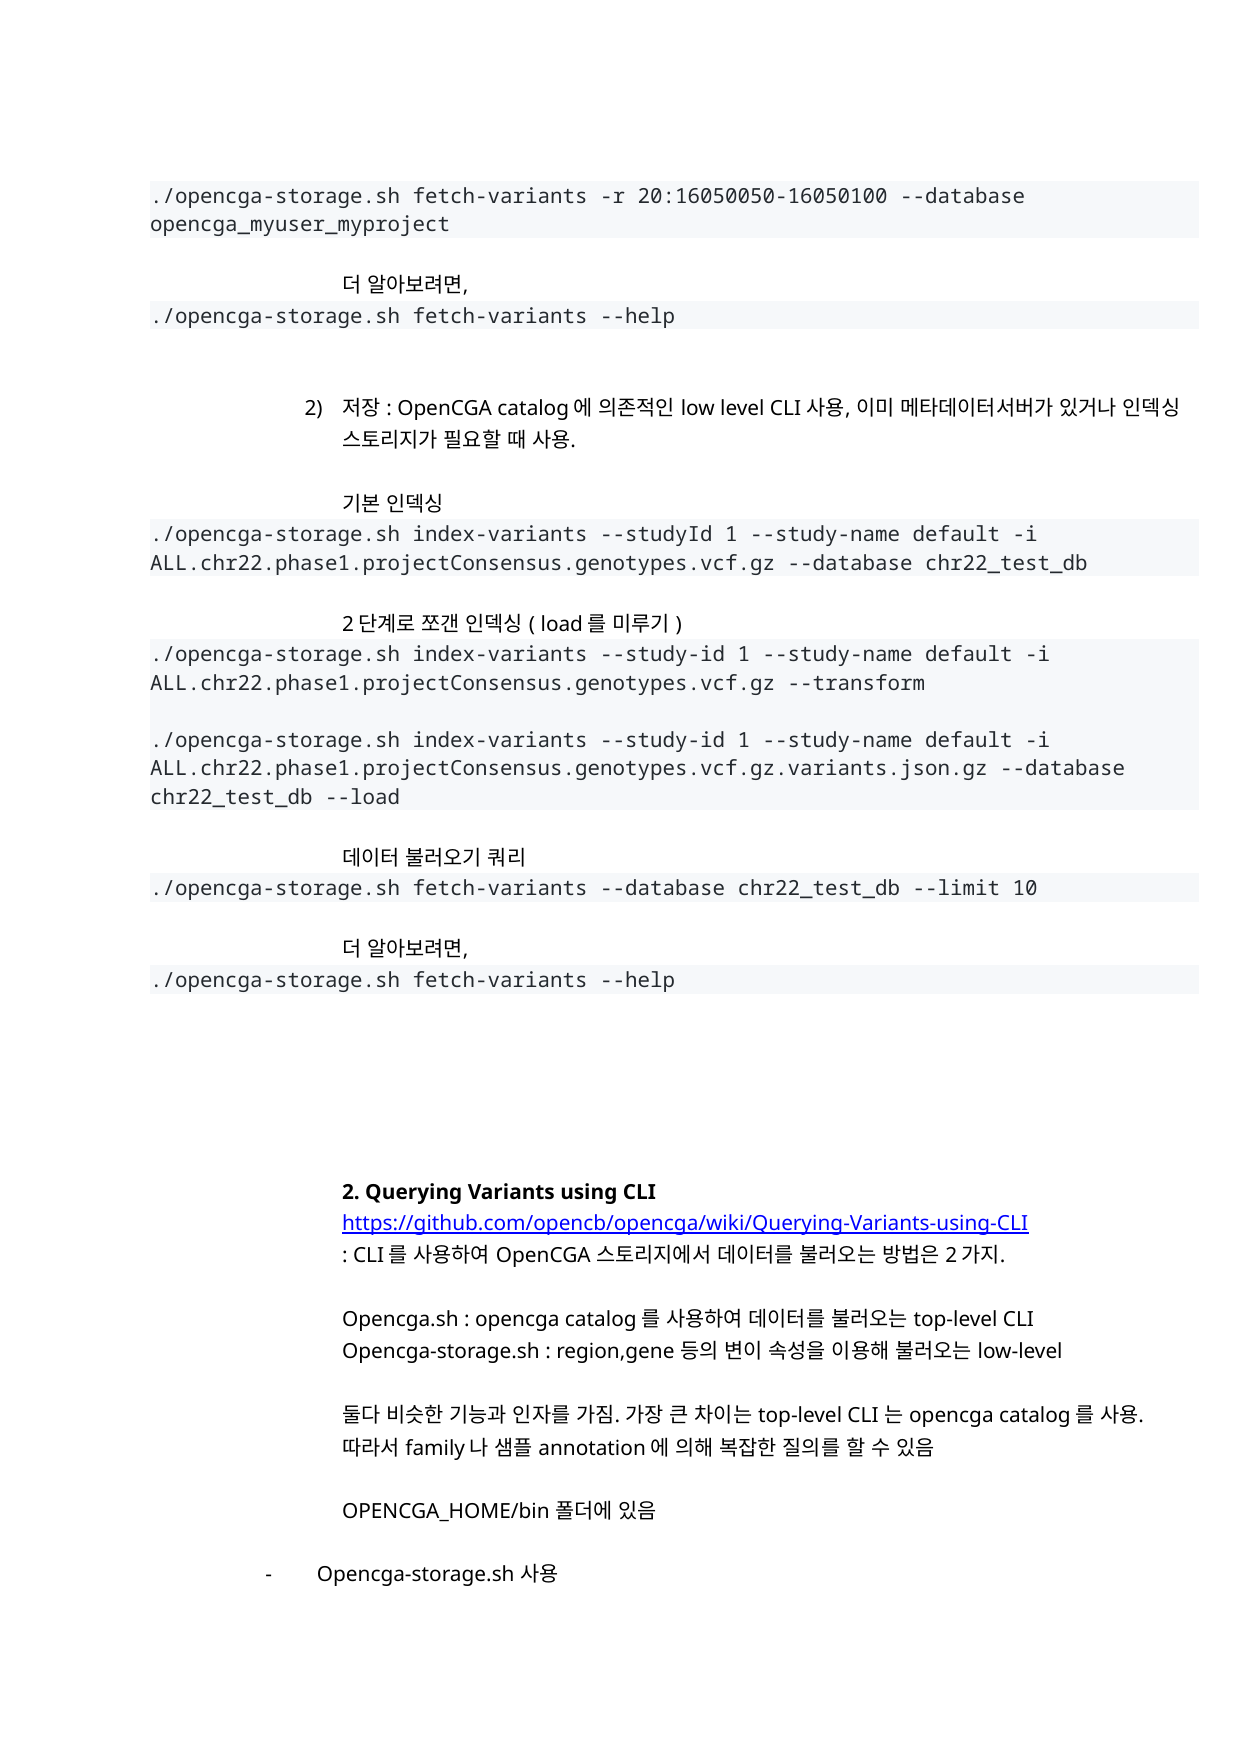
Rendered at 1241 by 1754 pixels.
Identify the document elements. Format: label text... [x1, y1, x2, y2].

list 2단계로 쪼갠 인덱싱 ( load를 미루기 ) [342, 607, 1199, 637]
text ./opencga-storage.sh fetch-variants --help [150, 301, 1199, 329]
list 둘다 비슷한 기능과 인자를 가짐. 가장 큰 차이는 top-level CLI 는 opencga catalog를 사용. 따라서 family나 샘플 annotation에 의해 복잡한 질의를 할 수 있음 [342, 1398, 1199, 1461]
text ./opencga-storage.sh fetch-variants --database chr22_test_db --limit 10 [150, 873, 1199, 902]
list OPENCGA_HOME/bin 폴더에 있음 [342, 1494, 1199, 1524]
list https://github.com/opencb/opencga/wiki/Querying-Variants-using-CLI [342, 1208, 1199, 1236]
text ./opencga-storage.sh fetch-variants --help [150, 965, 1199, 994]
text ./opencga-storage.sh index-variants --study-id 1 --study-name default -i ALL.chr22.phase1.projectConsensus.genotypes.vcf.gz --transform [150, 639, 1199, 696]
list 더 알아보려면, [342, 268, 1199, 299]
list 기본 인덱싱 [342, 487, 1199, 517]
list Opencga-storage.sh 사용 [265, 1557, 1199, 1588]
list 저장 : OpenCGA catalog에 의존적인 low level CLI 사용, 이미 메타데이터서버가 있거나 인덱싱 스토리지가 필요할 때 사용. [304, 391, 1199, 454]
list Opencga.sh : opencga catalog를 사용하여 데이터를 불러오는 top-level CLI [342, 1302, 1199, 1332]
list 데이터 불러오기 쿼리 [342, 841, 1199, 871]
list Opencga-storage.sh : region,gene 등의 변이 속성을 이용해 불러오는 low-level [342, 1335, 1199, 1365]
list : CLI를 사용하여 OpenCGA 스토리지에서 데이터를 불러오는 방법은 2가지. [342, 1239, 1199, 1269]
list 2. Querying Variants using CLI [342, 1177, 1199, 1206]
list 더 알아보려면, [342, 932, 1199, 963]
text ./opencga-storage.sh index-variants --studyId 1 --study-name default -i ALL.chr22.phase1.projectConsensus.genotypes.vcf.gz --database chr22_test_db [150, 519, 1199, 576]
text ./opencga-storage.sh fetch-variants -r 20:16050050-16050100 --database opencga_myuser_myproject [150, 181, 1199, 238]
text ./opencga-storage.sh index-variants --study-id 1 --study-name default -i ALL.chr22.phase1.projectConsensus.genotypes.vcf.gz.variants.json.gz --database chr22_test_db --load [150, 725, 1199, 810]
